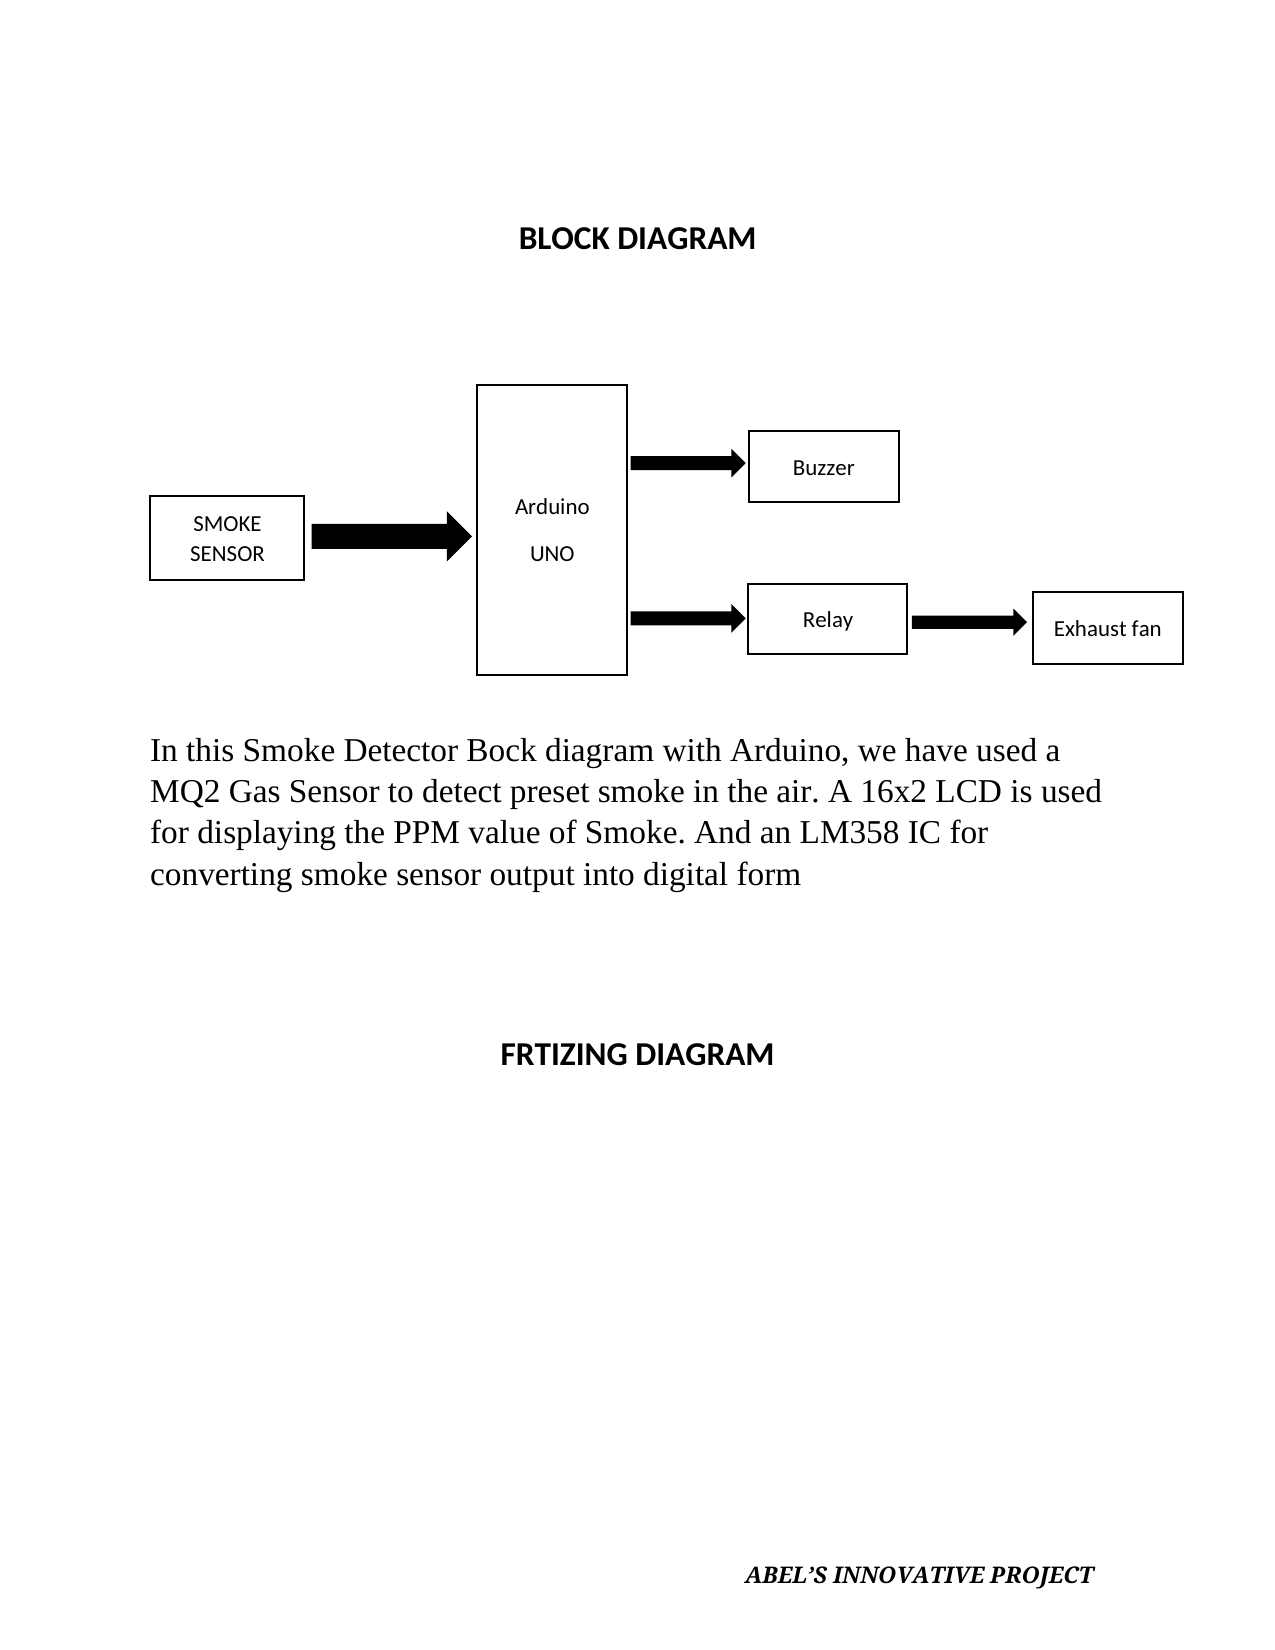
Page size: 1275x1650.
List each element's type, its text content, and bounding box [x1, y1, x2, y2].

text In this Smoke Detector Bock diagram with Arduino, we have used a MQ2 Gas Sensor to detect preset smoke in the air. A 16x2 LCD is used for displaying the PPM value of Smoke. And an LM358 IC for converting smoke sensor output into digital form [150, 730, 1125, 892]
text FRTIZING DIAGRAM [150, 1033, 1125, 1074]
text BLOCK DIAGRAM [150, 217, 1125, 258]
